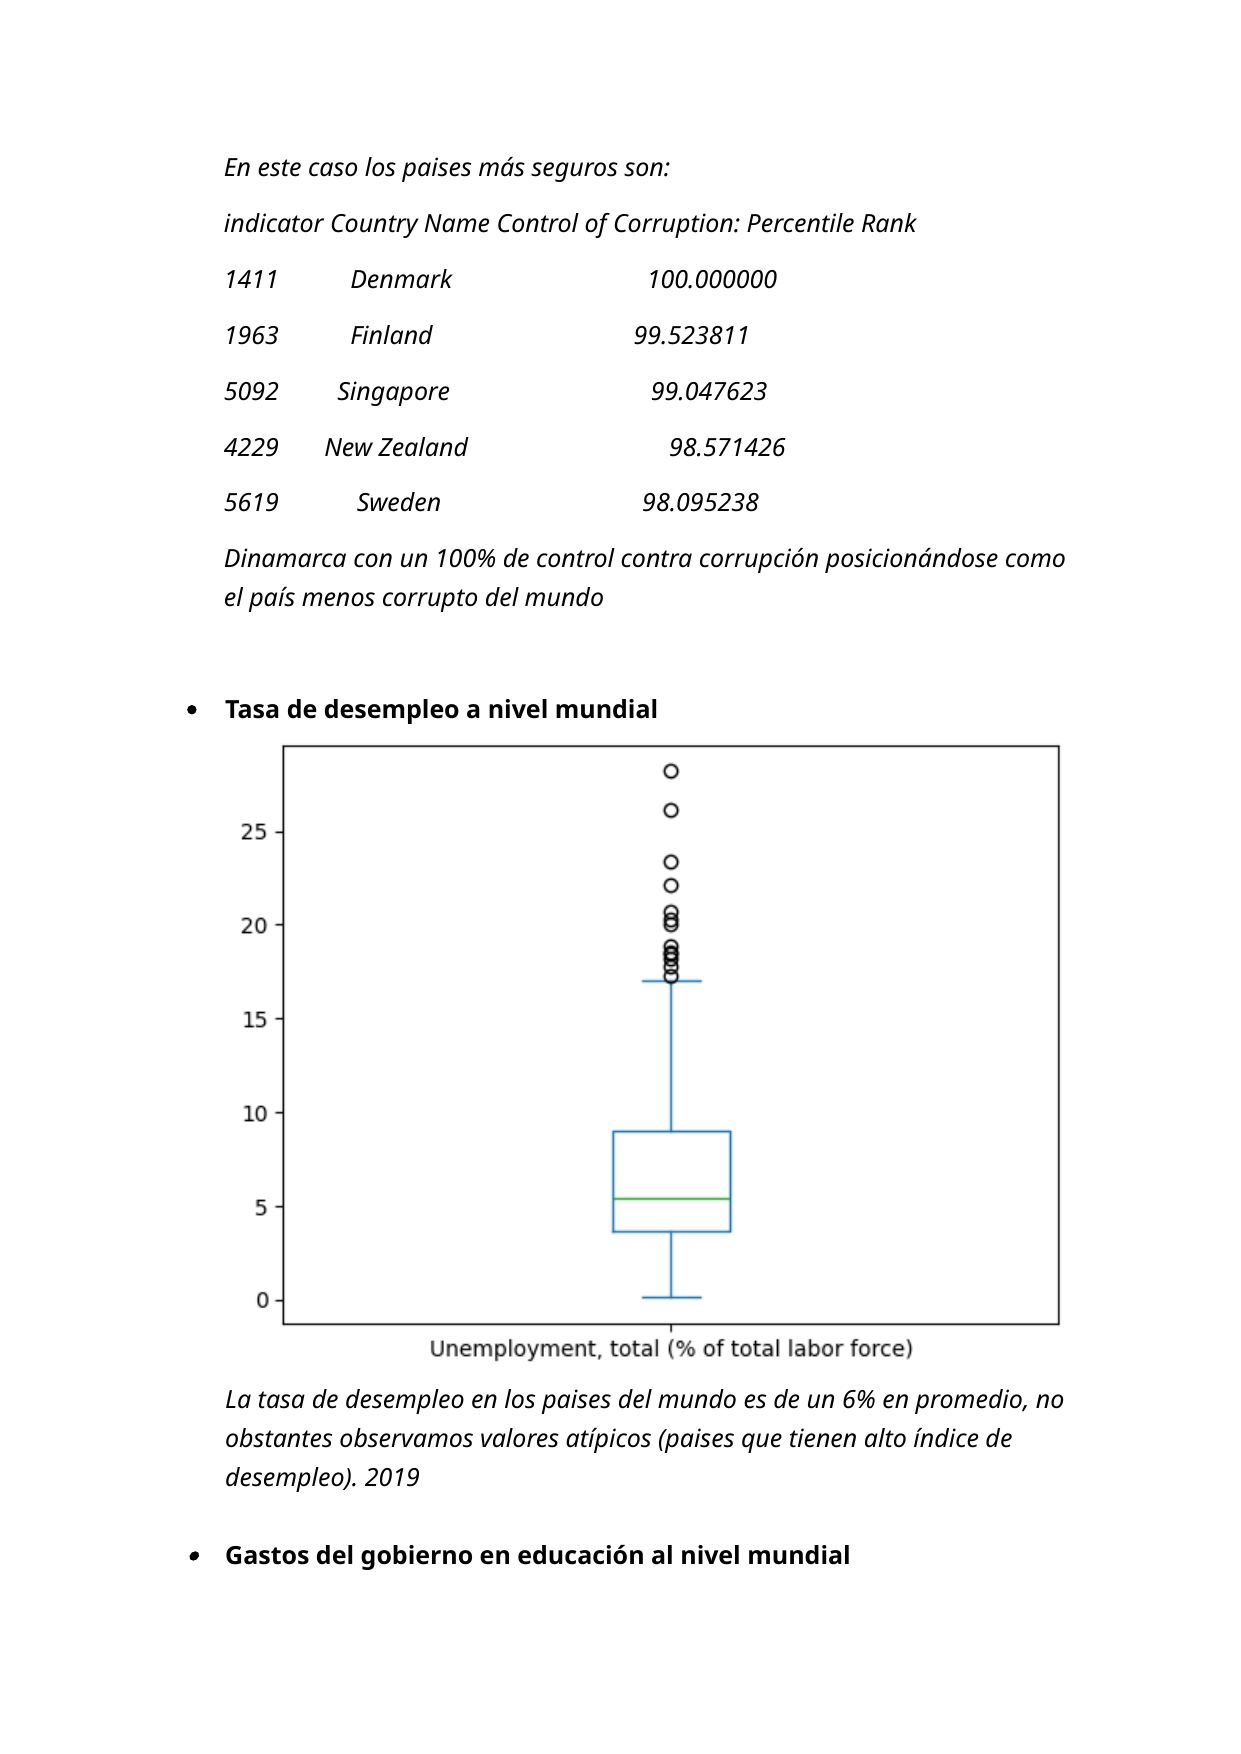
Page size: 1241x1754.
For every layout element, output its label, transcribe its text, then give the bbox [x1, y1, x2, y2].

text 1963 Finland 99.523811 [224, 317, 1090, 352]
list Gastos del gobierno en educación al nivel mundial [187, 1538, 1090, 1572]
text 5092 Singapore 99.047623 [224, 373, 1090, 407]
text indicator Country Name Control of Corruption: Percentile Rank [224, 206, 1090, 240]
picture [225, 730, 1074, 1377]
text 1411 Denmark 100.000000 [224, 262, 1090, 296]
text 4229 New Zealand 98.571426 [224, 429, 1090, 463]
text En este caso los paises más seguros son: [224, 150, 1090, 184]
text 5619 Sweden 98.095238 [224, 485, 1090, 519]
list La tasa de desempleo en los paises del mundo es de un 6% en promedio, no obstantes observamos valores atípicos (paises que tienen alto índice de desempleo). 2019 [225, 1381, 1090, 1494]
text Dinamarca con un 100% de control contra corrupción posicionándose como el país menos corrupto del mundo [224, 541, 1090, 614]
list Tasa de desempleo a nivel mundial [187, 692, 1090, 726]
